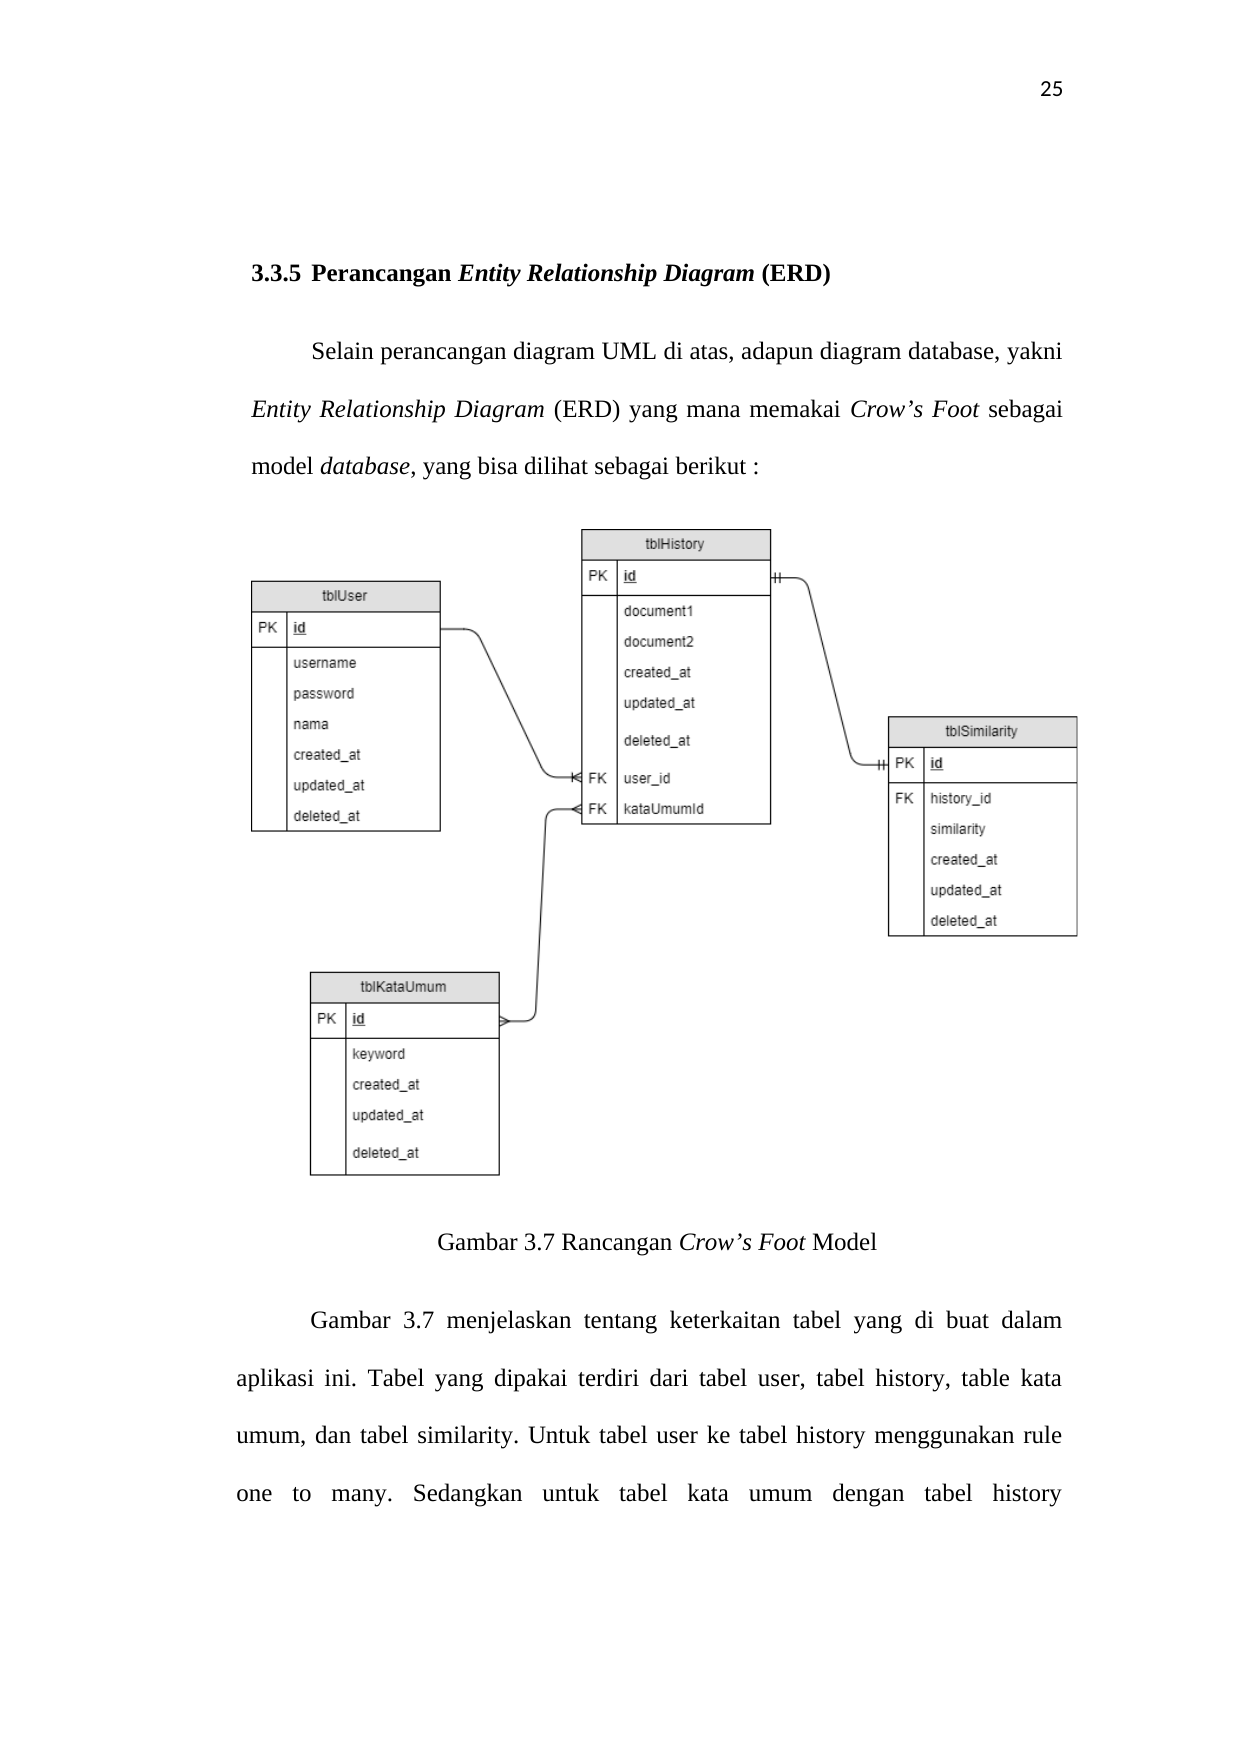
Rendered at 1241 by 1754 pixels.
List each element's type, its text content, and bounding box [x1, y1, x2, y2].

text Gambar 3.7 Rancangan Crow’s Foot Model [251, 1227, 1063, 1256]
picture [251, 529, 1078, 1178]
text Selain perancangan diagram UML di atas, adapun diagram database, yakni Entity Relationship Diagram (ERD) yang mana memakai Crow’s Foot sebagai model database, yang bisa dilihat sebagai berikut : [251, 336, 1063, 480]
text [236, 1305, 1063, 1506]
text 3.3.5 Perancangan Entity Relationship Diagram (ERD) [251, 258, 1063, 287]
